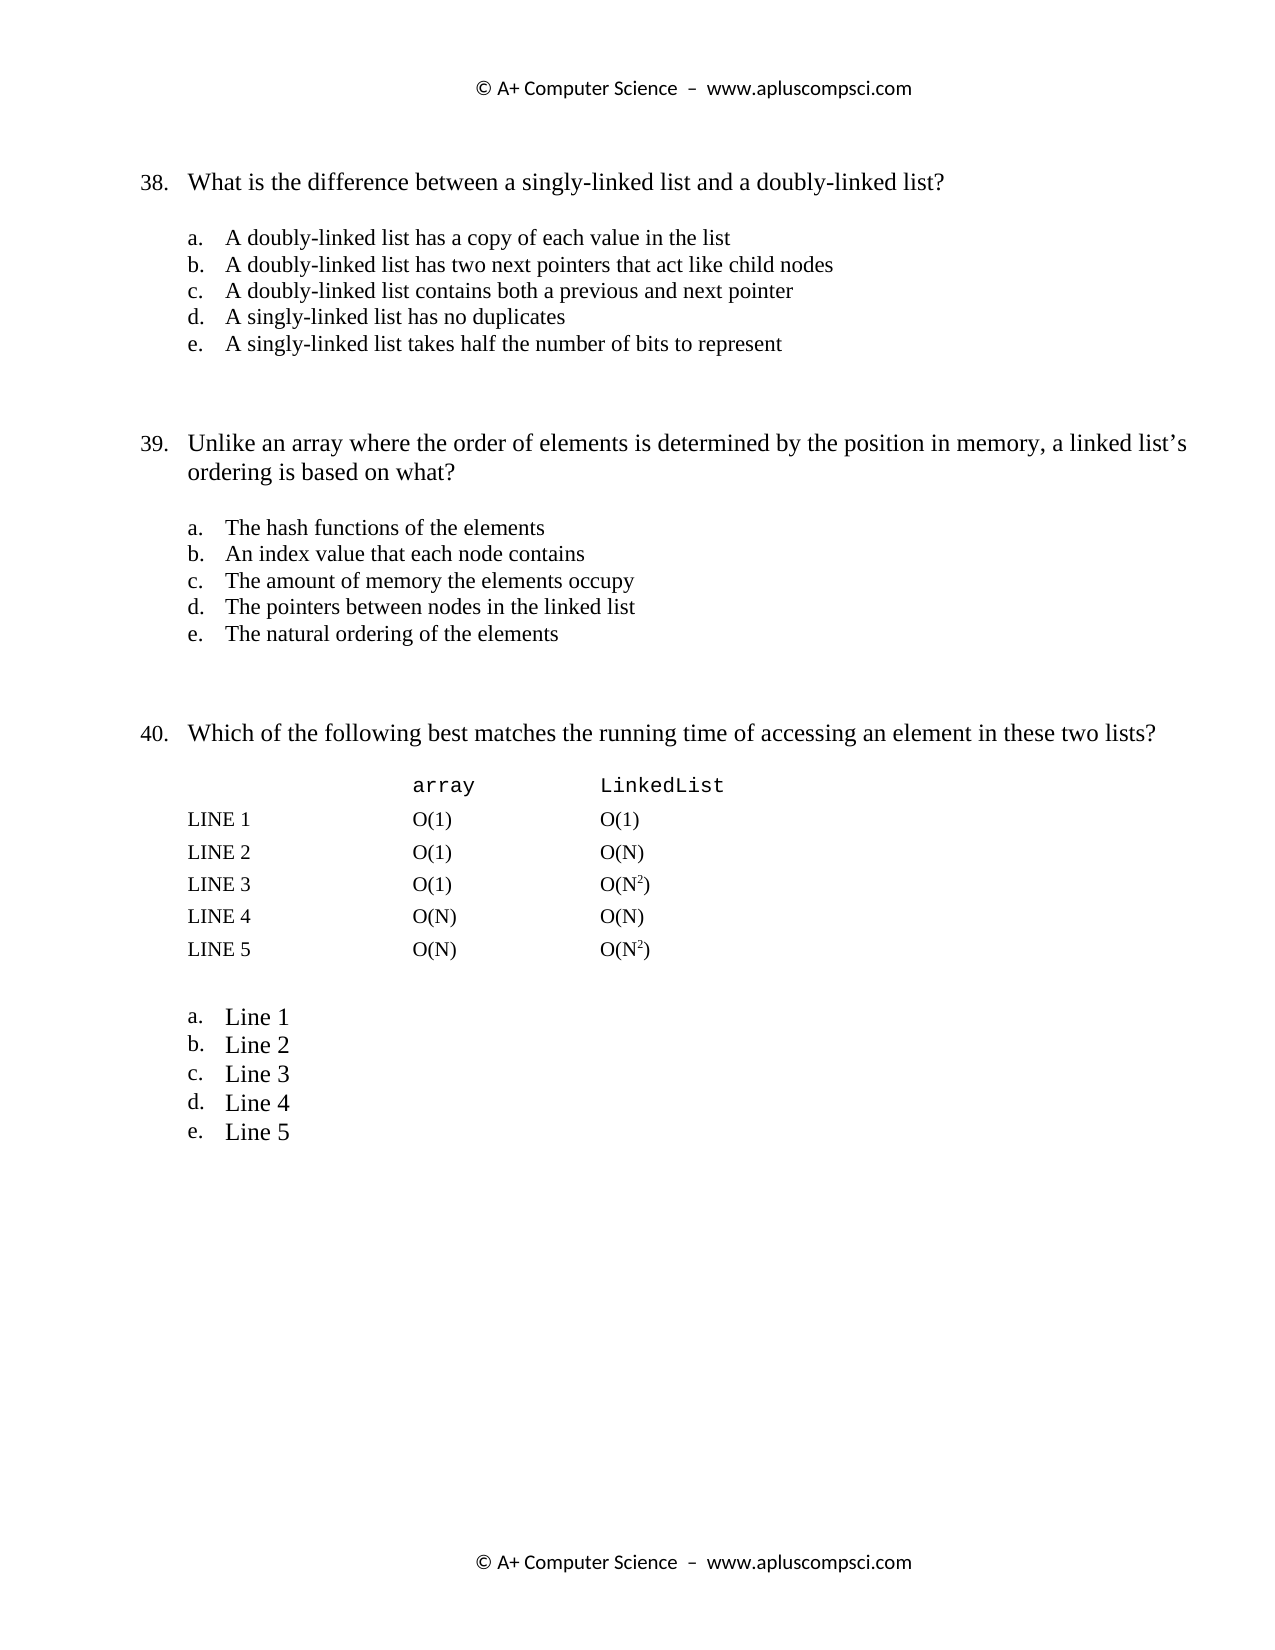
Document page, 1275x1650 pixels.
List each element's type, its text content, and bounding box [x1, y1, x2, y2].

text LINE 2 O(1) O(N) [187, 840, 1200, 864]
table_cell Line 4 [220, 1088, 1064, 1117]
table_header A doubly-linked list has a copy of each value in the list [220, 224, 1064, 251]
text LINE 3 O(1) O(N2) [187, 872, 1200, 896]
table_cell e. [183, 330, 220, 409]
text LINE 1 O(1) O(1) [187, 807, 1200, 831]
text 40. Which of the following best matches the running time of accessing an element in these two lists? [75, 718, 1200, 747]
table_cell A doubly-linked list has two next pointers that act like child nodes [220, 251, 1064, 277]
table_cell The pointers between nodes in the linked list [220, 593, 1064, 619]
table_cell The amount of memory the elements occupy [220, 567, 1064, 593]
table_cell d. [183, 593, 220, 619]
table_cell e. [183, 620, 220, 699]
table_cell d. [183, 303, 220, 330]
text 39. Unlike an array where the order of elements is determined by the position in memory, a linked list’s ordering is based on what? [75, 428, 1200, 485]
table_header a. [183, 224, 220, 251]
text LINE 5 O(N) O(N2) [187, 937, 1200, 961]
text LINE 4 O(N) O(N) [187, 904, 1200, 928]
table_cell Line 5 [220, 1117, 1064, 1145]
table_header The hash functions of the elements [220, 514, 1064, 541]
table_cell e. [183, 1117, 220, 1145]
table_cell c. [183, 1059, 220, 1088]
table_header Line 1 [220, 1002, 1064, 1030]
table_cell The natural ordering of the elements [220, 620, 1064, 699]
text 38. What is the difference between a singly-linked list and a doubly-linked list? [75, 167, 1200, 196]
table_cell An index value that each node contains [220, 541, 1064, 567]
table_header a. [183, 514, 220, 541]
table_cell b. [183, 251, 220, 277]
table_cell d. [183, 1088, 220, 1117]
table_cell A singly-linked list takes half the number of bits to represent [220, 330, 1064, 409]
text array LinkedList [187, 775, 1200, 799]
table_header a. [183, 1002, 220, 1030]
table_cell A doubly-linked list contains both a previous and next pointer [220, 277, 1064, 303]
table_cell c. [183, 277, 220, 303]
table_cell c. [183, 567, 220, 593]
table_cell A singly-linked list has no duplicates [220, 303, 1064, 330]
table_cell b. [183, 1030, 220, 1059]
table_cell Line 2 [220, 1030, 1064, 1059]
table_cell b. [183, 541, 220, 567]
table_cell Line 3 [220, 1059, 1064, 1088]
